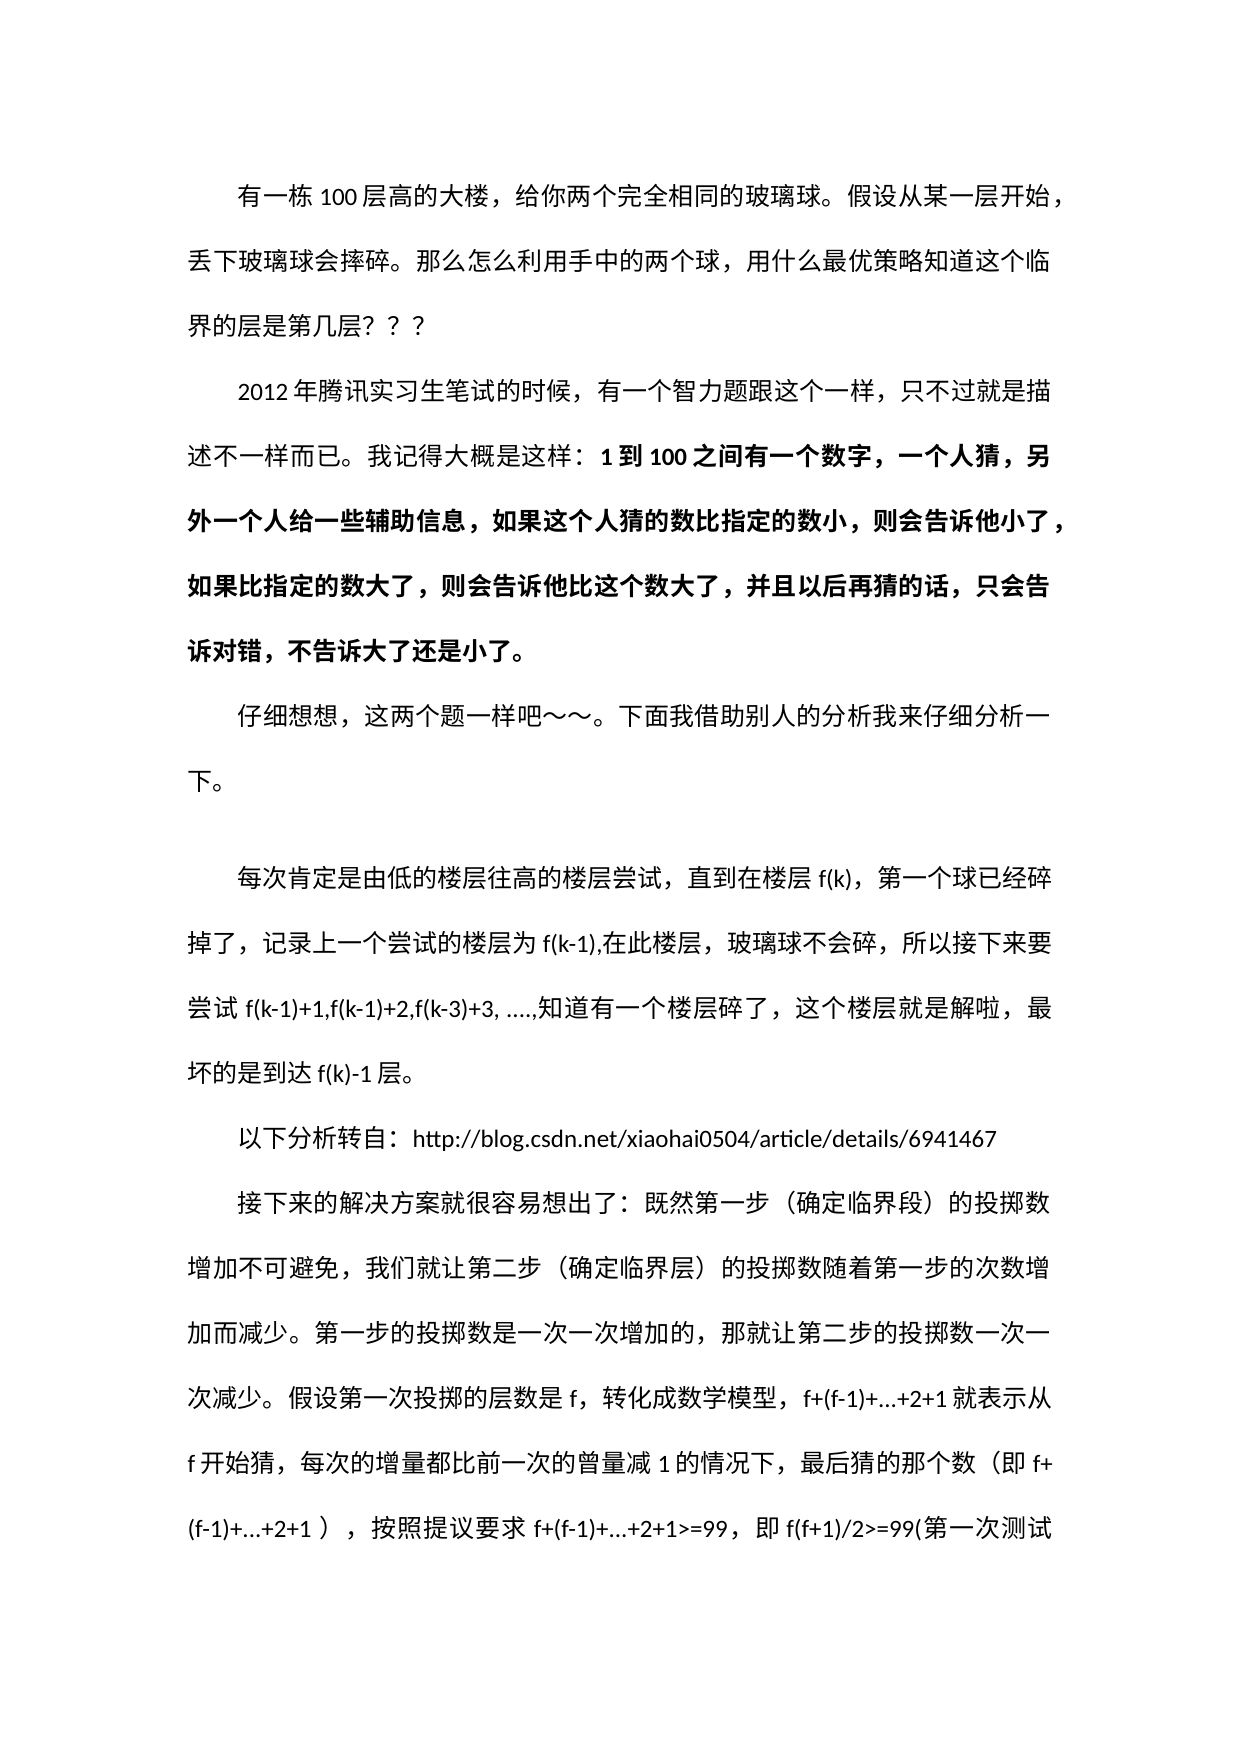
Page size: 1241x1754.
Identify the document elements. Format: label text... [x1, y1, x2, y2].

text 以下分析转自：http://blog.csdn.net/xiaohai0504/article/details/6941467 [187, 1104, 1053, 1169]
text 有一栋100层高的大楼，给你两个完全相同的玻璃球。假设从某一层开始，丢下玻璃球会摔碎。那么怎么利用手中的两个球，用什么最优策略知道这个临界的层是第几层？？？ [187, 162, 1053, 357]
text 2012年腾讯实习生笔试的时候，有一个智力题跟这个一样，只不过就是描述不一样而已。我记得大概是这样：1到100之间有一个数字，一个人猜，另外一个人给一些辅助信息，如果这个人猜的数比指定的数小，则会告诉他小了，如果比指定的数大了，则会告诉他比这个数大了，并且以后再猜的话，只会告诉对错，不告诉大了还是小了。 [187, 357, 1053, 682]
text 仔细想想，这两个题一样吧～～。下面我借助别人的分析我来仔细分析一下。 [187, 682, 1053, 812]
text 每次肯定是由低的楼层往高的楼层尝试，直到在楼层f(k)，第一个球已经碎掉了，记录上一个尝试的楼层为f(k-1),在此楼层，玻璃球不会碎，所以接下来要尝试 f(k-1)+1,f(k-1)+2,f(k-3)+3, ....,知道有一个楼层碎了，这个楼层就是解啦，最坏的是到达f(k)-1 层。 [187, 844, 1053, 1104]
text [187, 1169, 1053, 1559]
